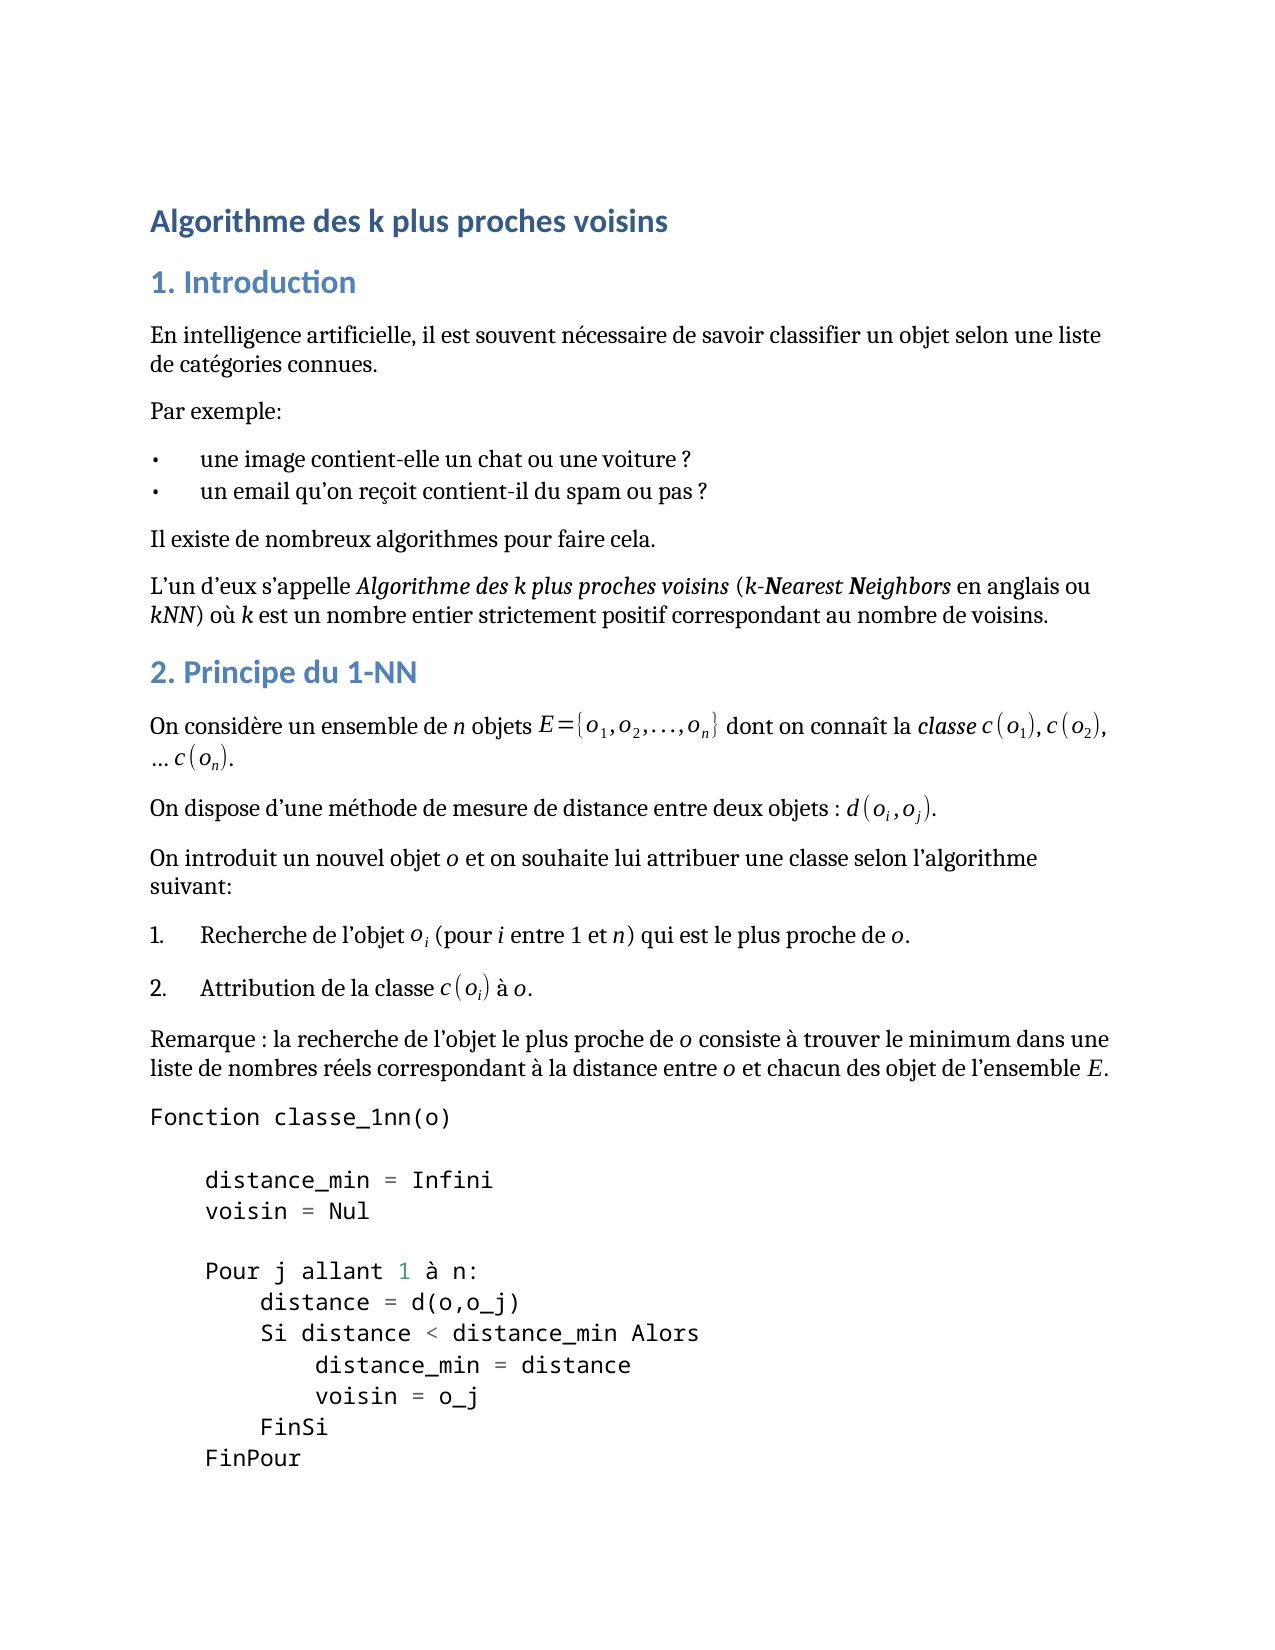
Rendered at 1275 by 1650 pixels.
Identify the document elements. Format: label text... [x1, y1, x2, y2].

subtitle 1. Introduction [150, 262, 1125, 302]
list un email qu’on reçoit contient-il du spam ou pas ? [150, 477, 1125, 506]
list Attribution de la classe à . [150, 972, 1125, 1004]
text Remarque : la recherche de l’objet le plus proche de consiste à trouver le minimum dans une liste de nombres réels correspondant à la distance entre et chacun des objet de l’ensemble . [150, 1025, 1125, 1082]
text Il existe de nombreux algorithmes pour faire cela. [150, 525, 1125, 553]
text L’un d’eux s’appelle Algorithme des k plus proches voisins (k-Nearest Neighbors en anglais ou kNN) où k est un nombre entier strictement positif correspondant au nombre de voisins. [150, 572, 1125, 630]
text On considère un ensemble de objets dont on connaît la classe , , … . [150, 710, 1125, 774]
text En intelligence artificielle, il est souvent nécessaire de savoir classifier un objet selon une liste de catégories connues. [150, 321, 1125, 378]
subtitle Algorithme des k plus proches voisins [150, 200, 1125, 241]
list Recherche de l’objet (pour entre et ) qui est le plus proche de . [150, 920, 1125, 951]
subtitle 2. Principe du 1-NN [150, 651, 1125, 691]
list une image contient-elle un chat ou une voiture ? [150, 445, 1125, 473]
text On introduit un nouvel objet et on souhaite lui attribuer une classe selon l’algorithme suivant: [150, 843, 1125, 901]
text On dispose d’une méthode de mesure de distance entre deux objets : . [150, 793, 1125, 825]
text Par exemple: [150, 397, 1125, 426]
